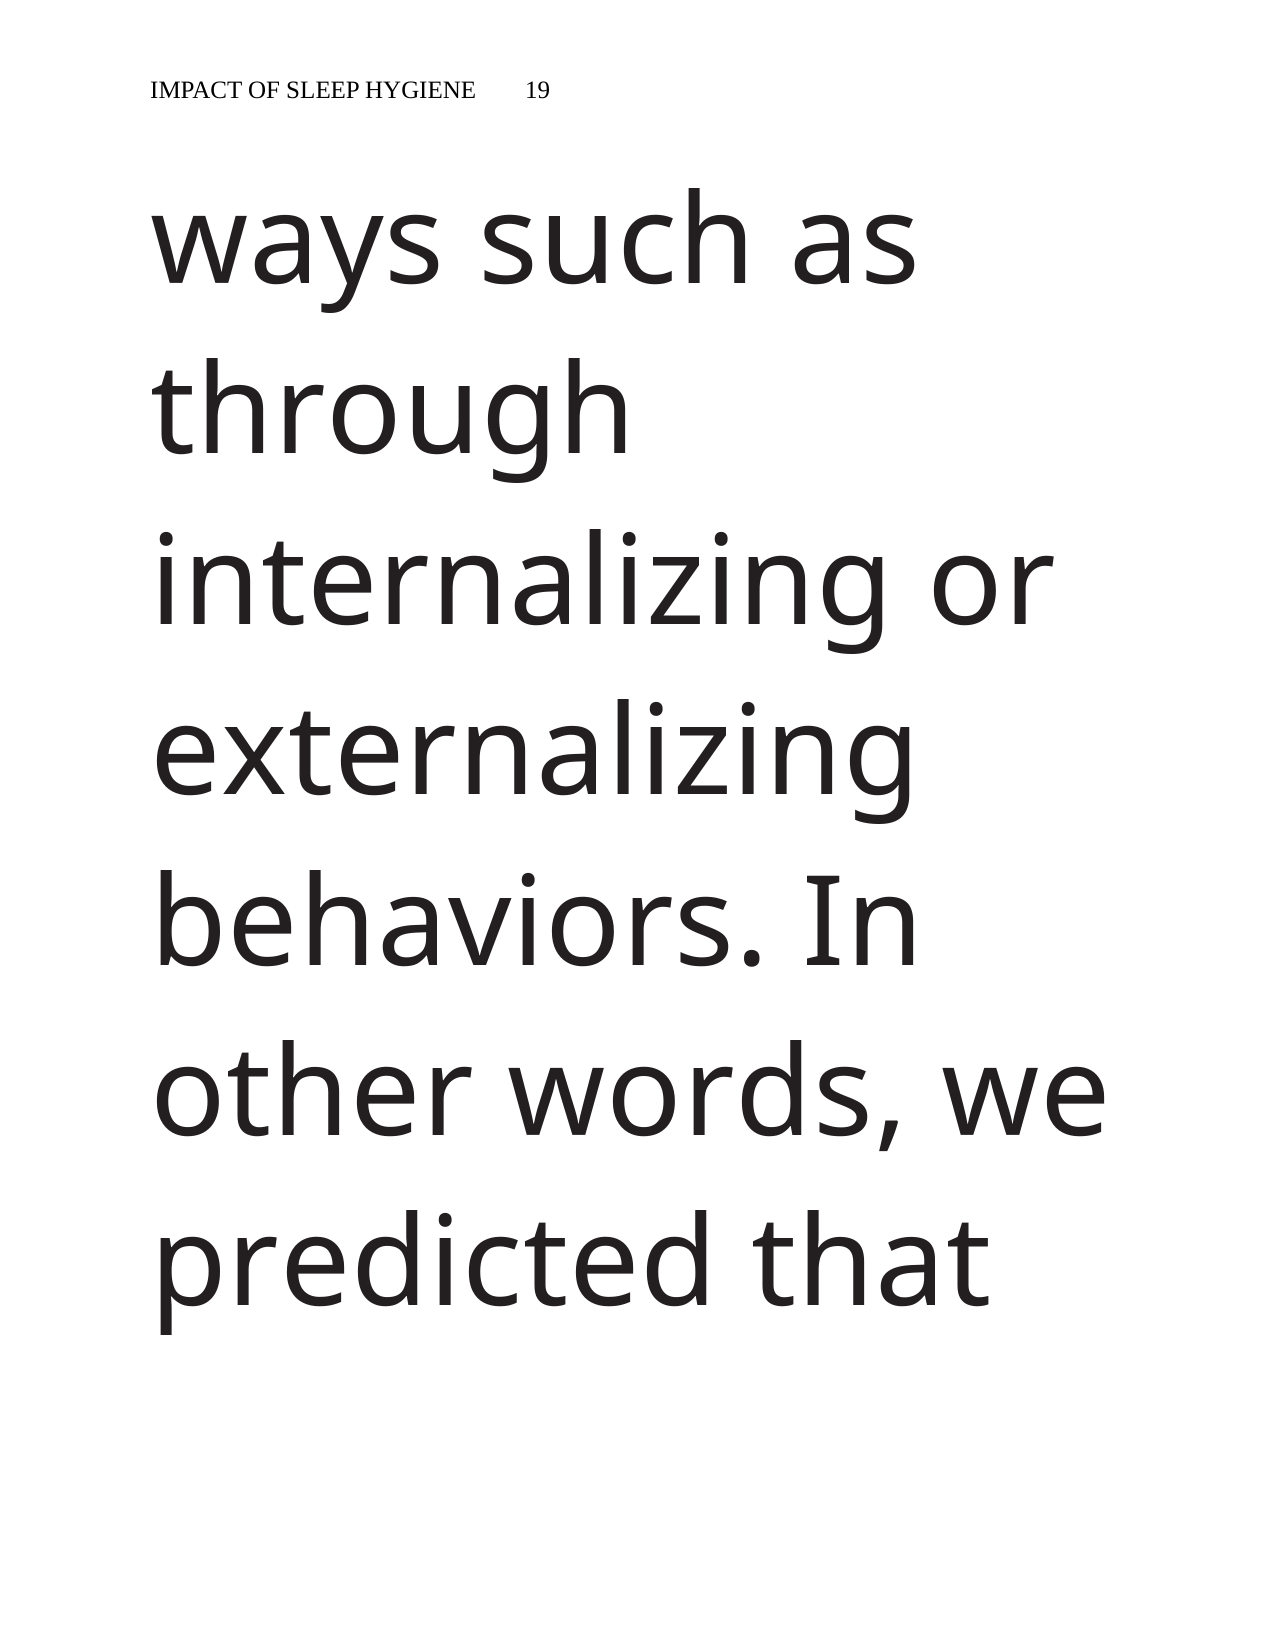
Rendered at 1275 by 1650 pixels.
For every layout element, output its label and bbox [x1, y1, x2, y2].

text [150, 150, 1125, 491]
text [150, 491, 1125, 1342]
